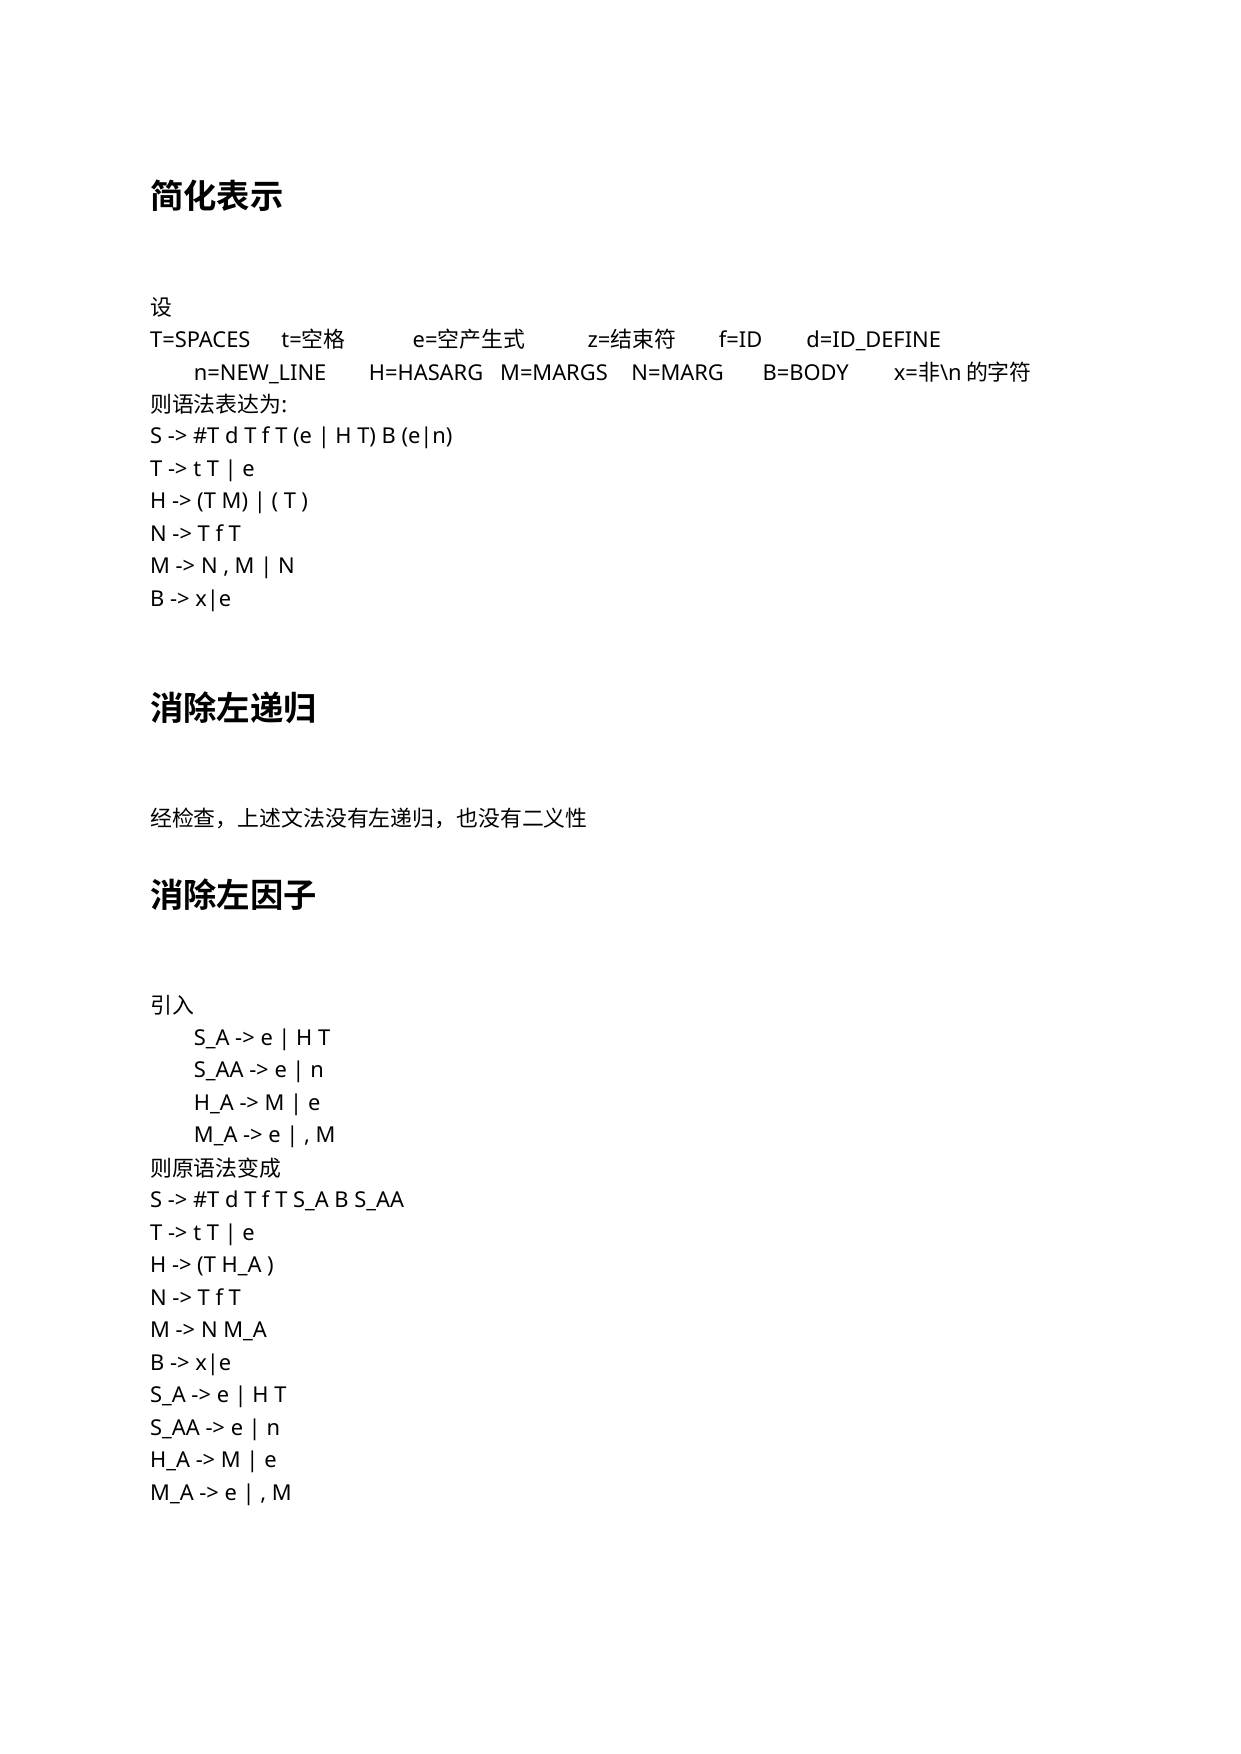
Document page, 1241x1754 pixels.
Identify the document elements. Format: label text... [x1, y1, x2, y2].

text 经检查，上述文法没有左递归，也没有二义性 [150, 801, 1090, 833]
text 设 [150, 289, 1090, 322]
text B -> x|e [150, 582, 1090, 614]
text H_A -> M | e [150, 1085, 1090, 1118]
text M_A -> e | , M [150, 1118, 1090, 1150]
text M_A -> e | , M [150, 1475, 1090, 1508]
text 则语法表达为: [150, 387, 1090, 419]
text S_A -> e | H T [150, 1020, 1090, 1053]
text S_AA -> e | n [150, 1053, 1090, 1085]
text S -> #T d T f T (e | H T) B (e|n) [150, 419, 1090, 452]
text 引入 [150, 988, 1090, 1020]
text S_AA -> e | n [150, 1410, 1090, 1443]
text N -> T f T [150, 517, 1090, 549]
text S -> #T d T f T S_A B S_AA [150, 1183, 1090, 1215]
subtitle 简化表示 [150, 162, 1090, 227]
subtitle 消除左因子 [150, 861, 1090, 926]
text 则原语法变成 [150, 1150, 1090, 1183]
text B -> x|e [150, 1345, 1090, 1378]
text T -> t T | e [150, 452, 1090, 484]
text N -> T f T [150, 1280, 1090, 1313]
text M -> N , M | N [150, 549, 1090, 582]
subtitle 消除左递归 [150, 674, 1090, 739]
text H -> (T M) | ( T ) [150, 484, 1090, 517]
text T=SPACES t=空格 e=空产生式 z=结束符 f=ID d=ID_DEFINE n=NEW_LINE H=HASARG M=MARGS N=MARG B=BODY x=非\n的字符 [150, 322, 1090, 387]
text M -> N M_A [150, 1313, 1090, 1345]
text H -> (T H_A ) [150, 1248, 1090, 1280]
text H_A -> M | e [150, 1443, 1090, 1475]
text T -> t T | e [150, 1215, 1090, 1248]
text S_A -> e | H T [150, 1378, 1090, 1410]
